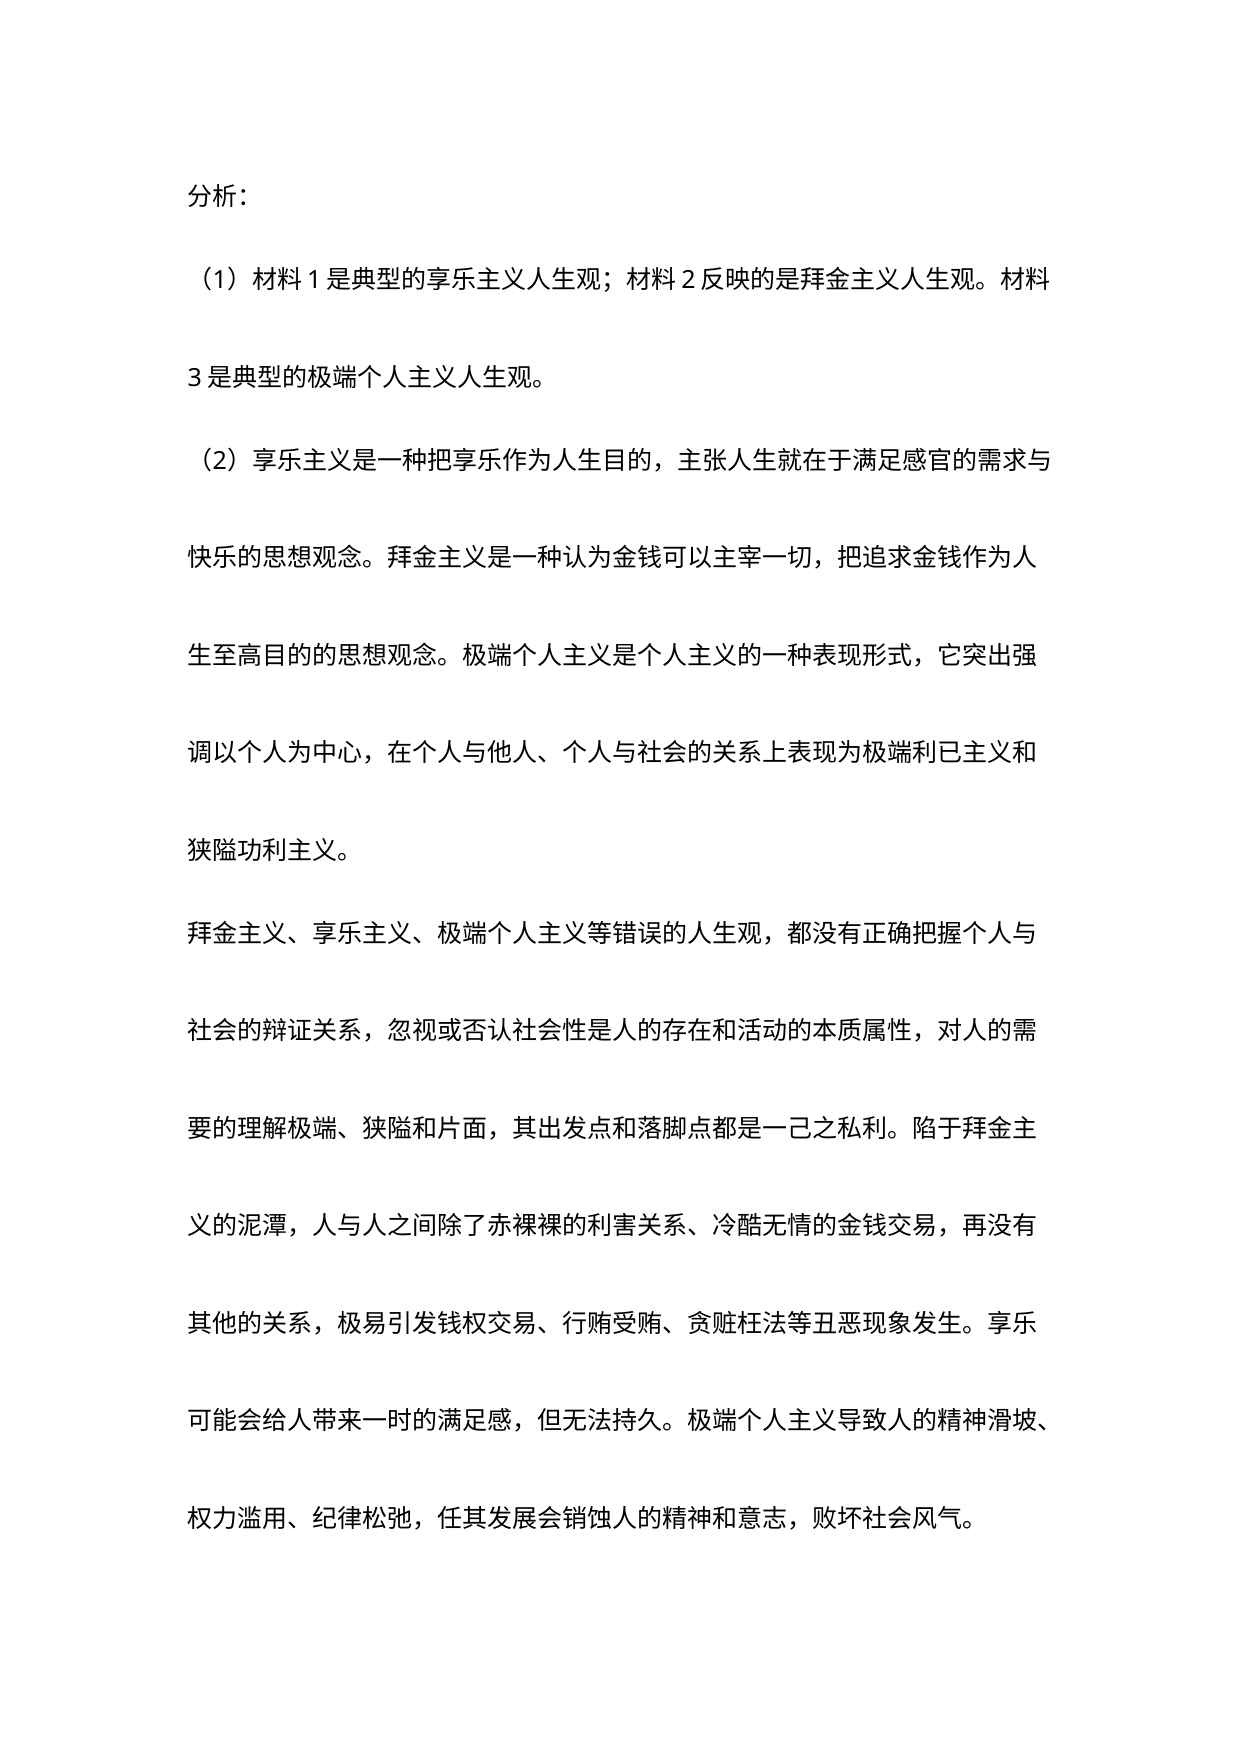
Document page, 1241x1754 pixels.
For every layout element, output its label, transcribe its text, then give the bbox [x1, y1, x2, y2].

text 分析： [187, 162, 1053, 227]
text 拜金主义、享乐主义、极端个人主义等错误的人生观，都没有正确把握个人与社会的辩证关系，忽视或否认社会性是人的存在和活动的本质属性，对人的需要的理解极端、狭隘和片面，其出发点和落脚点都是一己之私利。陷于拜金主义的泥潭，人与人之间除了赤裸裸的利害关系、冷酷无情的金钱交易，再没有其他的关系，极易引发钱权交易、行贿受贿、贪赃枉法等丑恶现象发生。享乐可能会给人带来一时的满足感，但无法持久。极端个人主义导致人的精神滑坡、权力滥用、纪律松弛，任其发展会销蚀人的精神和意志，败坏社会风气。 [187, 899, 1053, 1549]
text （1）材料1是典型的享乐主义人生观；材料2反映的是拜金主义人生观。材料3是典型的极端个人主义人生观。 [187, 245, 1053, 408]
text （2）享乐主义是一种把享乐作为人生目的，主张人生就在于满足感官的需求与快乐的思想观念。拜金主义是一种认为金钱可以主宰一切，把追求金钱作为人生至高目的的思想观念。极端个人主义是个人主义的一种表现形式，它突出强调以个人为中心，在个人与他人、个人与社会的关系上表现为极端利已主义和狭隘功利主义。 [187, 426, 1053, 881]
